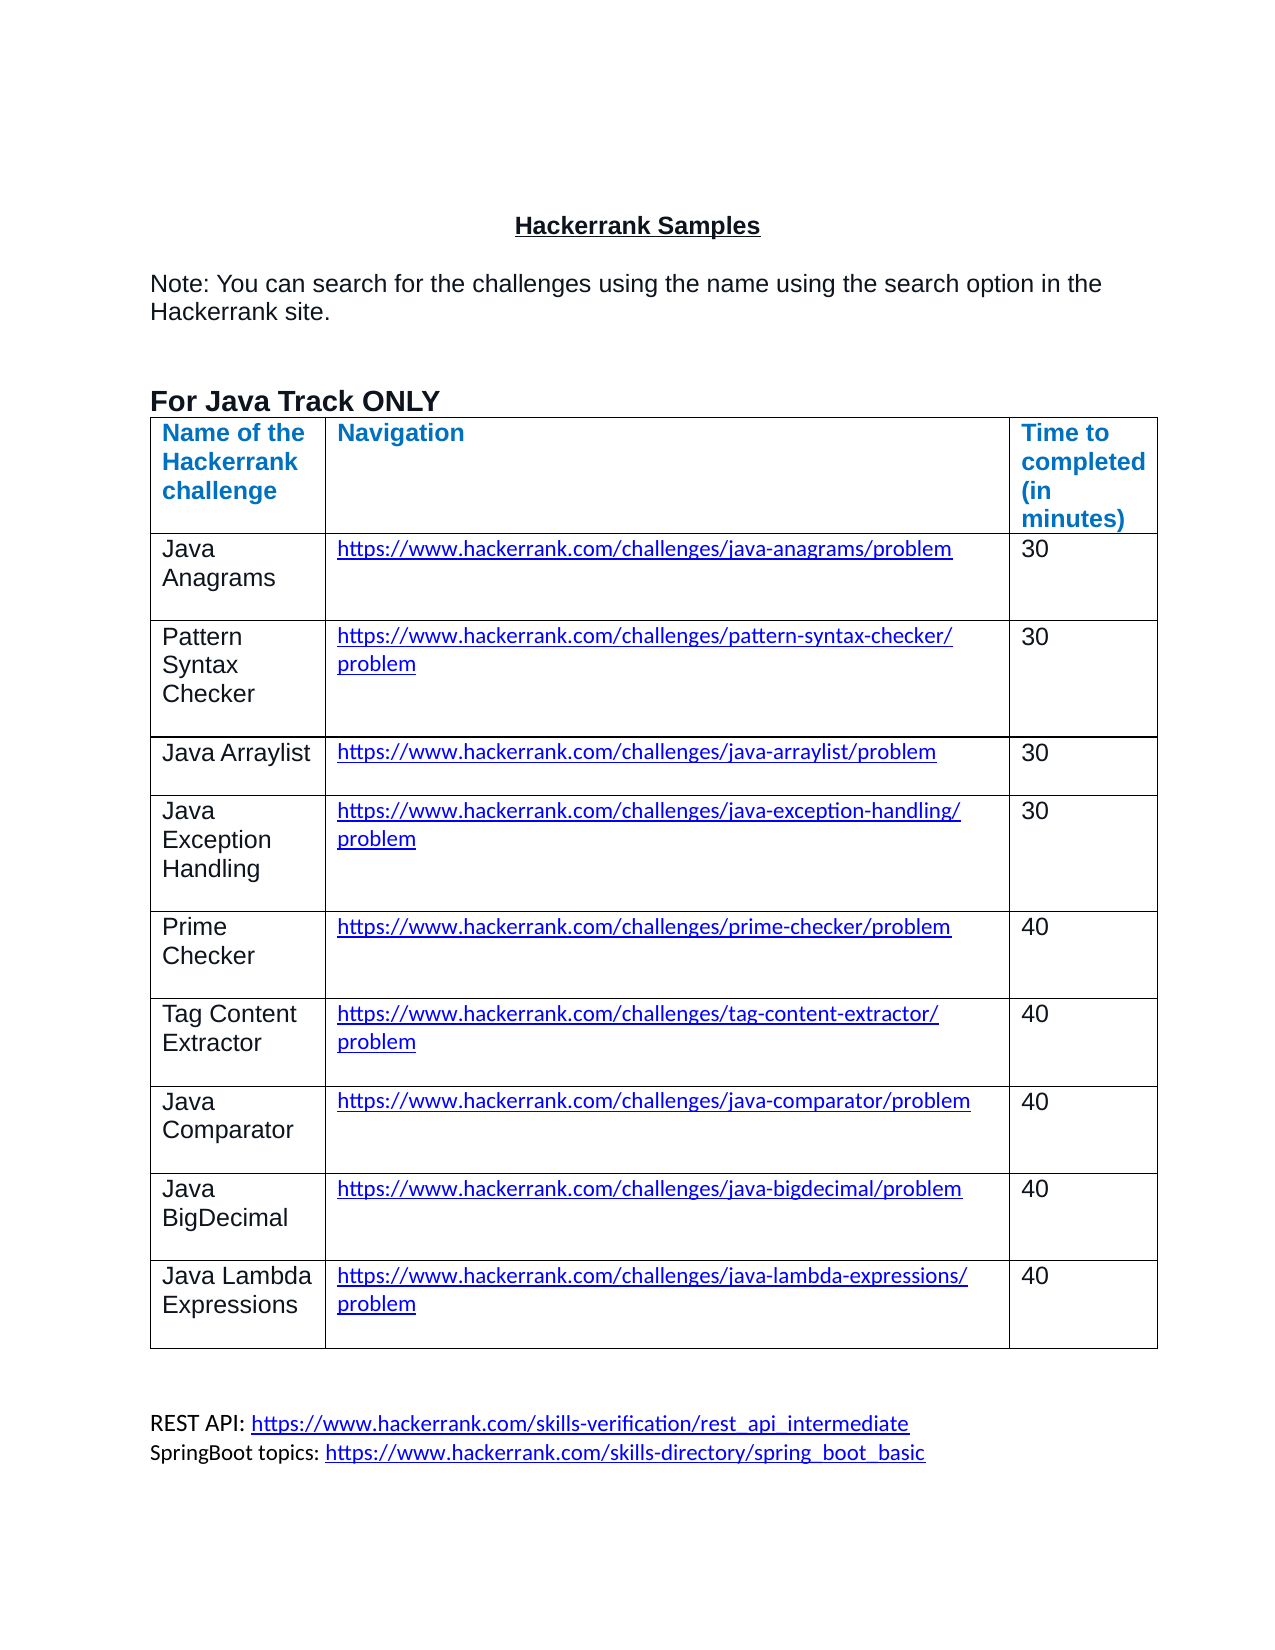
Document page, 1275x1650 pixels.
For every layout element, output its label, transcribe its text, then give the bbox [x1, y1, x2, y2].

table_cell 40 [1010, 1174, 1157, 1260]
table_cell https://www.hackerrank.com/challenges/tag-content-extractor/problem [326, 999, 1009, 1086]
table_cell https://www.hackerrank.com/challenges/prime-checker/problem [326, 912, 1009, 998]
table_header Navigation [326, 418, 1009, 533]
table_cell Pattern Syntax Checker [151, 621, 325, 736]
text Note: You can search for the challenges using the name using the search option in the Hackerrank site. [150, 268, 1125, 326]
table_cell Tag Content Extractor [151, 999, 325, 1086]
table_cell 30 [1010, 738, 1157, 795]
table_cell https://www.hackerrank.com/challenges/java-comparator/problem [326, 1087, 1009, 1173]
table_cell 30 [1010, 796, 1157, 911]
text REST API: https://www.hackerrank.com/skills-verification/rest_api_intermediate [150, 1407, 1125, 1438]
table_cell Java Lambda Expressions [151, 1261, 325, 1347]
table_cell 40 [1010, 1261, 1157, 1347]
table_cell Java BigDecimal [151, 1174, 325, 1260]
table_cell 40 [1010, 999, 1157, 1086]
table_cell 40 [1010, 912, 1157, 998]
table_cell https://www.hackerrank.com/challenges/java-bigdecimal/problem [326, 1174, 1009, 1260]
table_cell 30 [1010, 534, 1157, 620]
table_cell 30 [1010, 621, 1157, 736]
table_cell Java Anagrams [151, 534, 325, 620]
table_cell https://www.hackerrank.com/challenges/java-lambda-expressions/problem [326, 1261, 1009, 1347]
table_cell https://www.hackerrank.com/challenges/pattern-syntax-checker/problem [326, 621, 1009, 736]
table_header Name of the Hackerrank challenge [151, 418, 325, 533]
table_cell 40 [1010, 1087, 1157, 1173]
table_cell https://www.hackerrank.com/challenges/java-anagrams/problem [326, 534, 1009, 620]
table_header Time to completed (in minutes) [1010, 418, 1157, 533]
table_cell https://www.hackerrank.com/challenges/java-arraylist/problem [326, 738, 1009, 795]
text Hackerrank Samples [150, 211, 1125, 240]
text SpringBoot topics: https://www.hackerrank.com/skills-directory/spring_boot_basic [150, 1438, 1125, 1466]
table_cell https://www.hackerrank.com/challenges/java-exception-handling/problem [326, 796, 1009, 911]
subtitle For Java Track ONLY [150, 383, 1125, 417]
